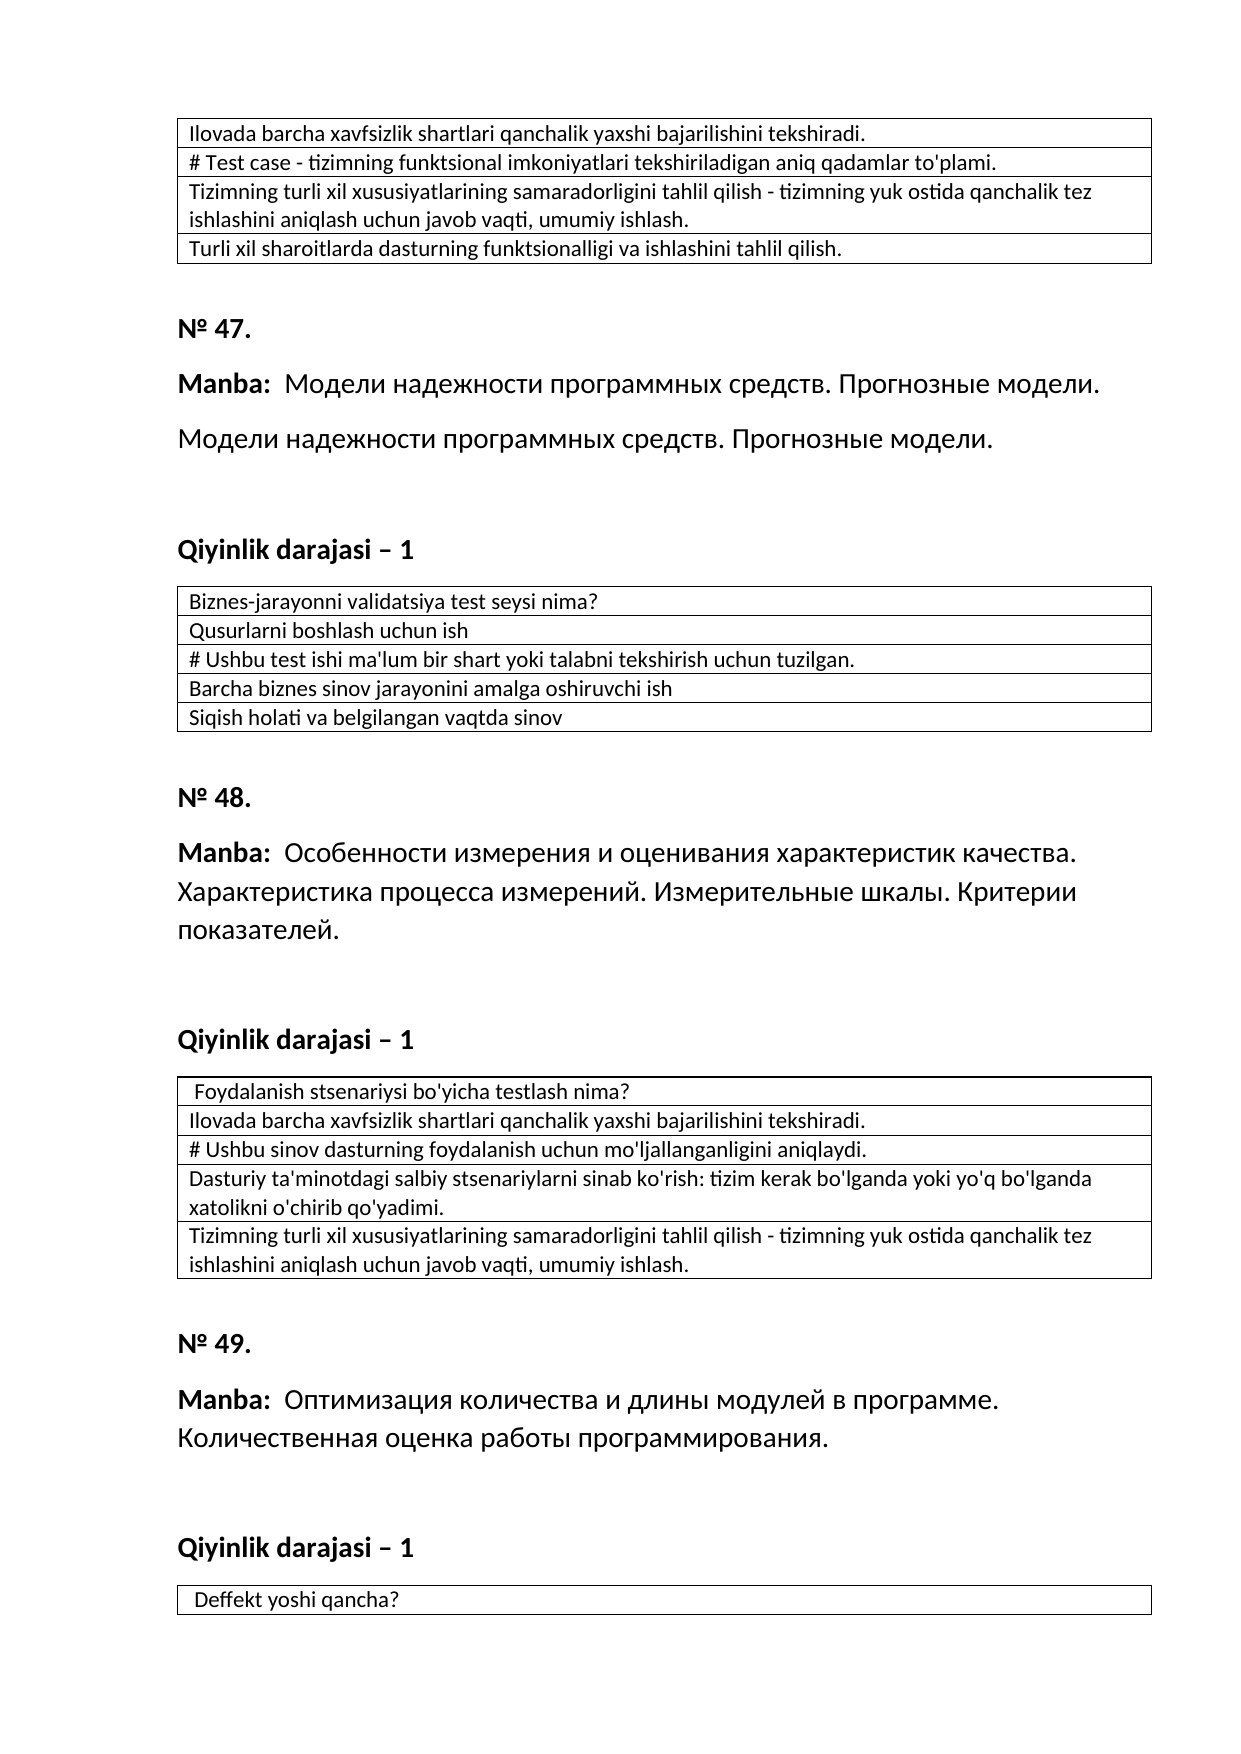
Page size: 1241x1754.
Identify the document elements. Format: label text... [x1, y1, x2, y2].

text Qiyinlik darajasi – 1 [177, 1529, 1152, 1565]
table_cell Qusurlarni boshlash uchun ish [178, 616, 1151, 644]
table_cell # Ushbu sinov dasturning foydalanish uchun mo'ljallanganligini aniqlaydi. [178, 1136, 1151, 1163]
text № 49. [177, 1326, 1152, 1361]
text Qiyinlik darajasi – 1 [177, 531, 1152, 566]
table_cell Barcha biznes sinov jarayonini amalga oshiruvchi ish [178, 674, 1151, 702]
text № 47. [177, 310, 1152, 346]
table_cell Tizimning turli xil xususiyatlarining samaradorligini tahlil qilish - tizimning yuk ostida qanchalik tez ishlashini aniqlash uchun javob vaqti, umumiy ishlash. [178, 177, 1151, 233]
table_cell Turli xil sharoitlarda dasturning funktsionalligi va ishlashini tahlil qilish. [178, 234, 1151, 262]
table_cell Dasturiy ta'minotdagi salbiy stsenariylarni sinab ko'rish: tizim kerak bo'lganda yoki yo'q bo'lganda xatolikni o'chirib qo'yadimi. [178, 1165, 1151, 1221]
text Модели надежности программных средств. Прогнозные модели. [177, 421, 1152, 456]
table_header Deffekt yoshi qancha? [178, 1586, 1151, 1613]
table_cell # Ushbu test ishi ma'lum bir shart yoki talabni tekshirish uchun tuzilgan. [178, 645, 1151, 673]
text Manba: Оптимизация количества и длины модулей в программе. Количественная оценка работы программирования. [177, 1381, 1152, 1455]
text Manba: Особенности измерения и оценивания характеристик качества. Характеристика процесса измерений. Измерительные шкалы. Критерии показателей. [177, 834, 1152, 947]
table_cell Tizimning turli xil xususiyatlarining samaradorligini tahlil qilish - tizimning yuk ostida qanchalik tez ishlashini aniqlash uchun javob vaqti, umumiy ishlash. [178, 1222, 1151, 1278]
table_cell Ilovada barcha xavfsizlik shartlari qanchalik yaxshi bajarilishini tekshiradi. [178, 119, 1151, 147]
text Manba: Модели надежности программных средств. Прогнозные модели. [177, 365, 1152, 401]
table_cell Siqish holati va belgilangan vaqtda sinov [178, 703, 1151, 731]
table_header Biznes-jarayonni validatsiya test seysi nima? [178, 587, 1151, 615]
table_cell Ilovada barcha xavfsizlik shartlari qanchalik yaxshi bajarilishini tekshiradi. [178, 1106, 1151, 1134]
table_header Foydalanish stsenariysi bo'yicha testlash nima? [178, 1078, 1151, 1105]
text № 48. [177, 779, 1152, 815]
text Qiyinlik darajasi – 1 [177, 1021, 1152, 1057]
table_cell # Test case - tizimning funktsional imkoniyatlari tekshiriladigan aniq qadamlar to'plami. [178, 148, 1151, 176]
